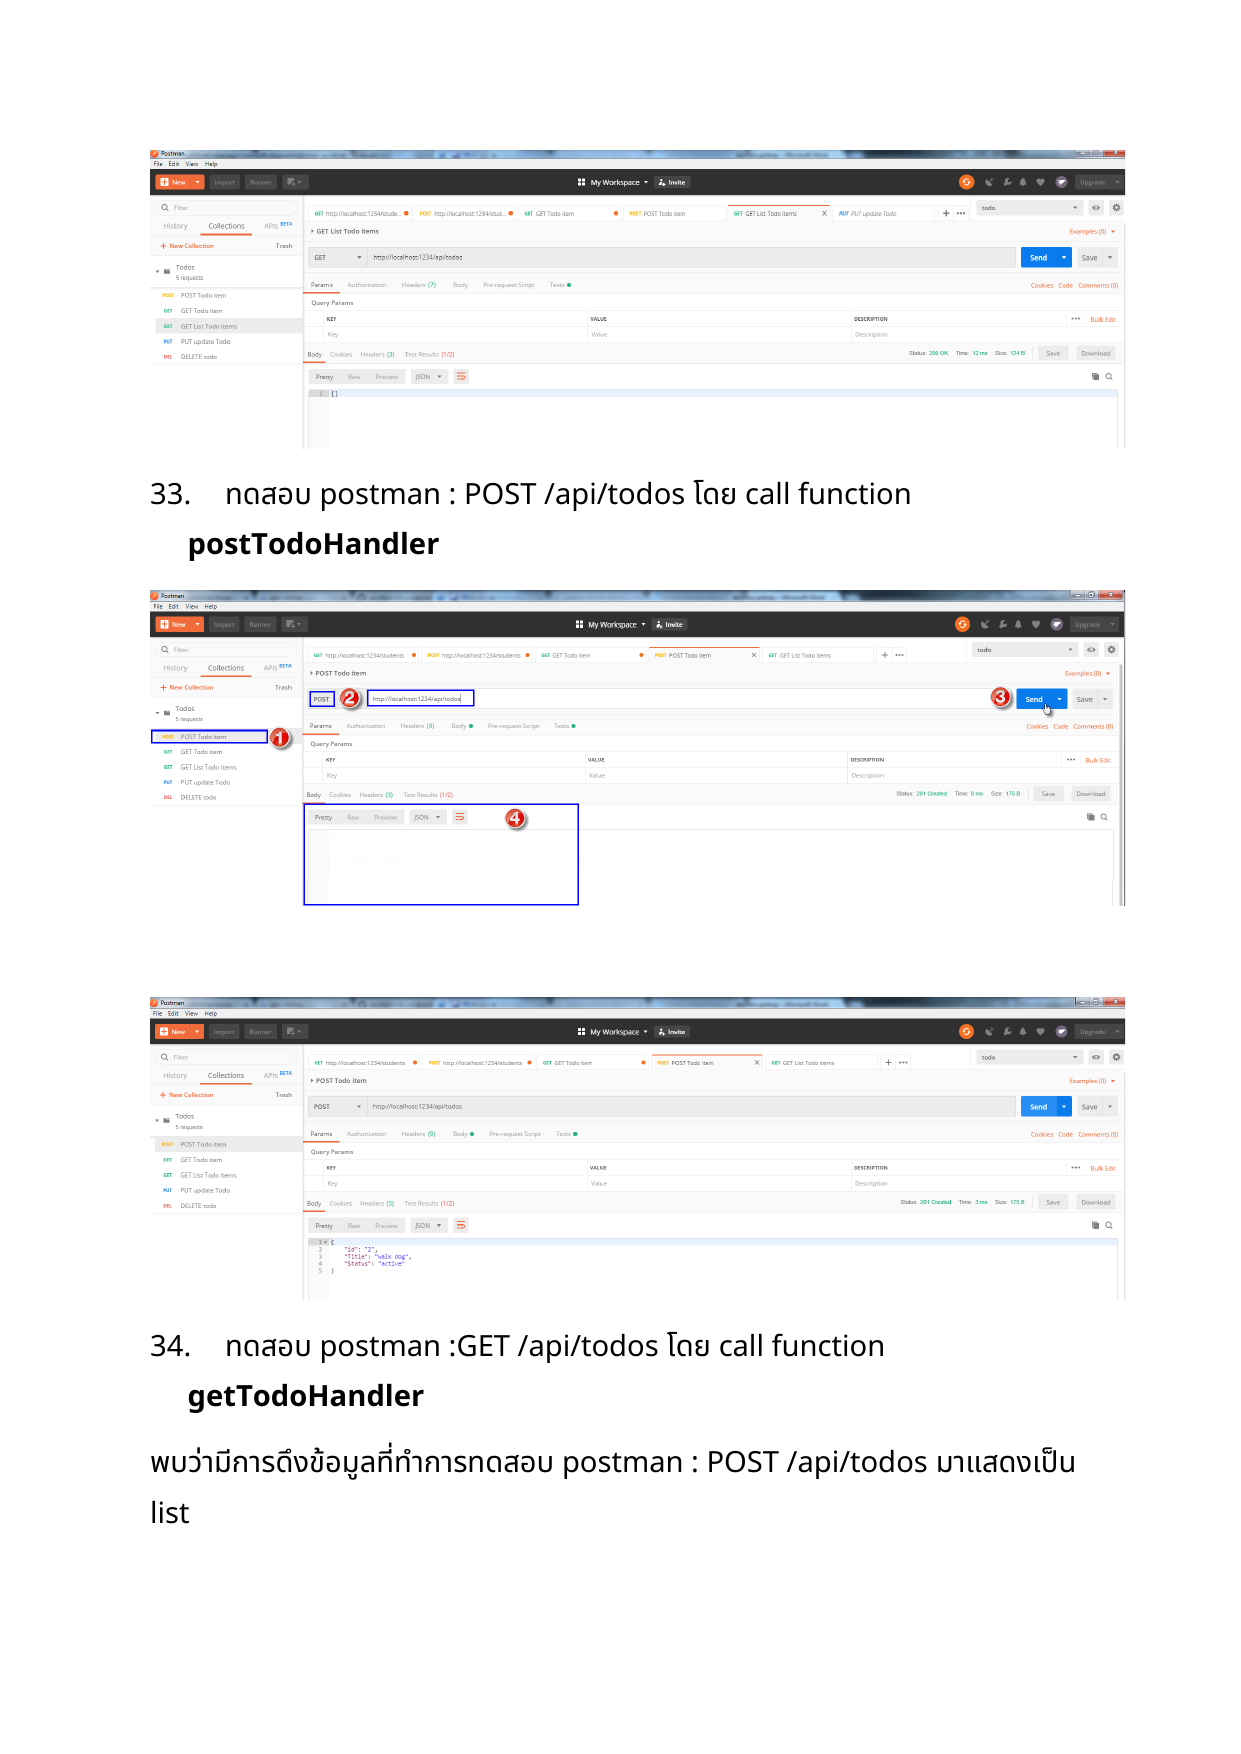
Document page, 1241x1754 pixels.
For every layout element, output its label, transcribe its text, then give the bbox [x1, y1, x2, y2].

picture [150, 997, 1125, 1300]
list ทดสอบ postman : POST /api/todos โดย call function postTodoHandler [150, 473, 1090, 563]
picture [150, 150, 1125, 449]
list ทดสอบ postman :GET /api/todos โดย call function getTodoHandler [150, 1325, 1090, 1415]
picture [150, 590, 1125, 906]
text พบว่ามีการดึงข้อมูลที่ทำการทดสอบ postman : POST /api/todos มาแสดงเป็น list [150, 1442, 1090, 1532]
